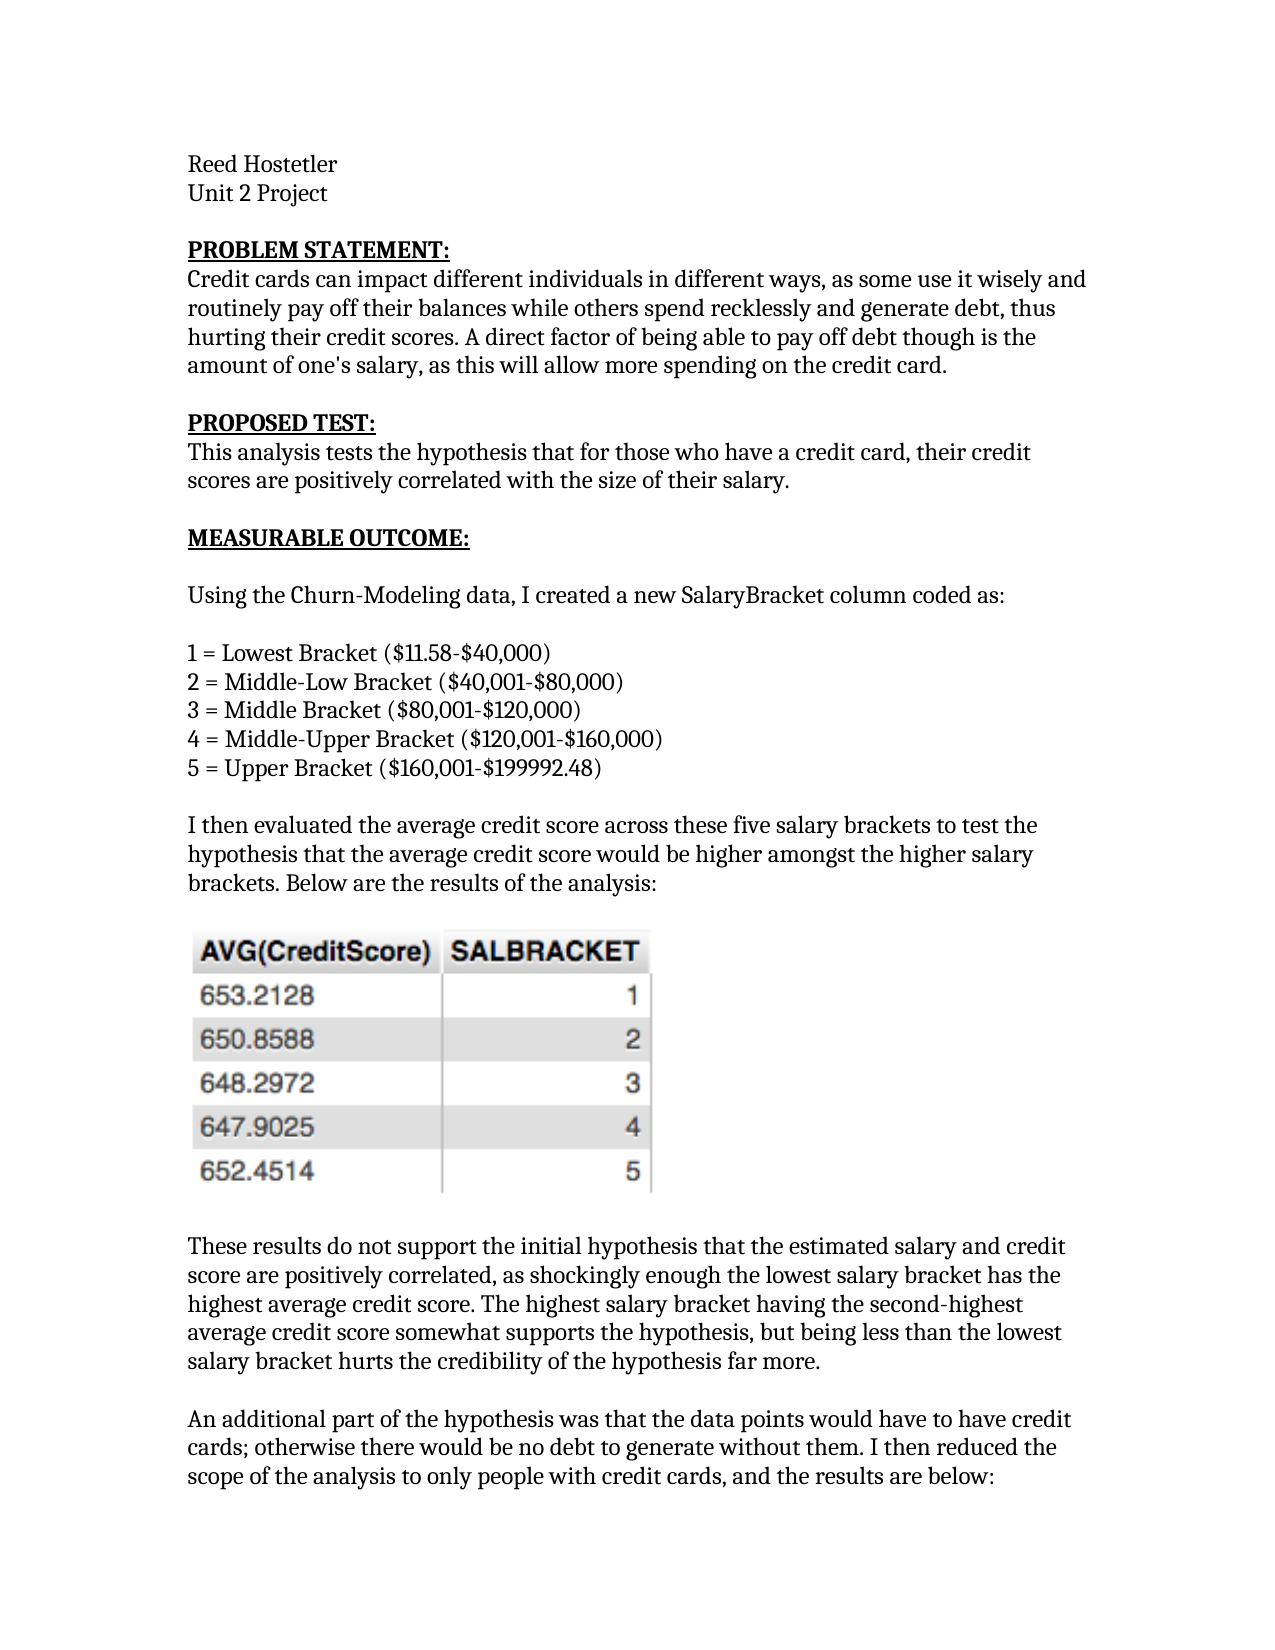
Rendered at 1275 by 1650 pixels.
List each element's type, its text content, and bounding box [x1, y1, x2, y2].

text This analysis tests the hypothesis that for those who have a credit card, their credit scores are positively correlated with the size of their salary. [187, 437, 1087, 495]
text I then evaluated the average credit score across these five salary brackets to test the hypothesis that the average credit score would be higher amongst the higher salary brackets. Below are the results of the analysis: [187, 811, 1087, 897]
text Reed Hostetler [187, 150, 1087, 179]
text MEASURABLE OUTCOME: [187, 524, 1087, 552]
text 2 = Middle-Low Bracket ($40,001-$80,000) [187, 667, 1087, 696]
text Unit 2 Project [187, 179, 1087, 207]
text Using the Churn-Modeling data, I created a new SalaryBracket column coded as: [187, 581, 1087, 610]
text 3 = Middle Bracket ($80,001-$120,000) [187, 696, 1087, 725]
text An additional part of the hypothesis was that the data points would have to have credit cards; otherwise there would be no debt to generate without them. I then reduced the scope of the analysis to only people with credit cards, and the results are below: [187, 1404, 1087, 1491]
text 1 = Lowest Bracket ($11.58-$40,000) [187, 639, 1087, 667]
text These results do not support the initial hypothesis that the estimated salary and credit score are positively correlated, as shockingly enough the lowest salary bracket has the highest average credit score. The highest salary bracket having the second-highest average credit score somewhat supports the hypothesis, but being less than the lowest salary bracket hurts the credibility of the hypothesis far more. [187, 1232, 1087, 1376]
text 4 = Middle-Upper Bracket ($120,001-$160,000) [187, 725, 1087, 754]
text Credit cards can impact different individuals in different ways, as some use it wisely and routinely pay off their balances while others spend recklessly and generate debt, thus hurting their credit scores. A direct factor of being able to pay off debt though is the amount of one's salary, as this will allow more spending on the credit card. [187, 265, 1087, 380]
picture [187, 926, 659, 1204]
text PROPOSED TEST: [187, 409, 1087, 437]
text 5 = Upper Bracket ($160,001-$199992.48) [187, 754, 1087, 782]
text PROBLEM STATEMENT: [187, 236, 1087, 265]
